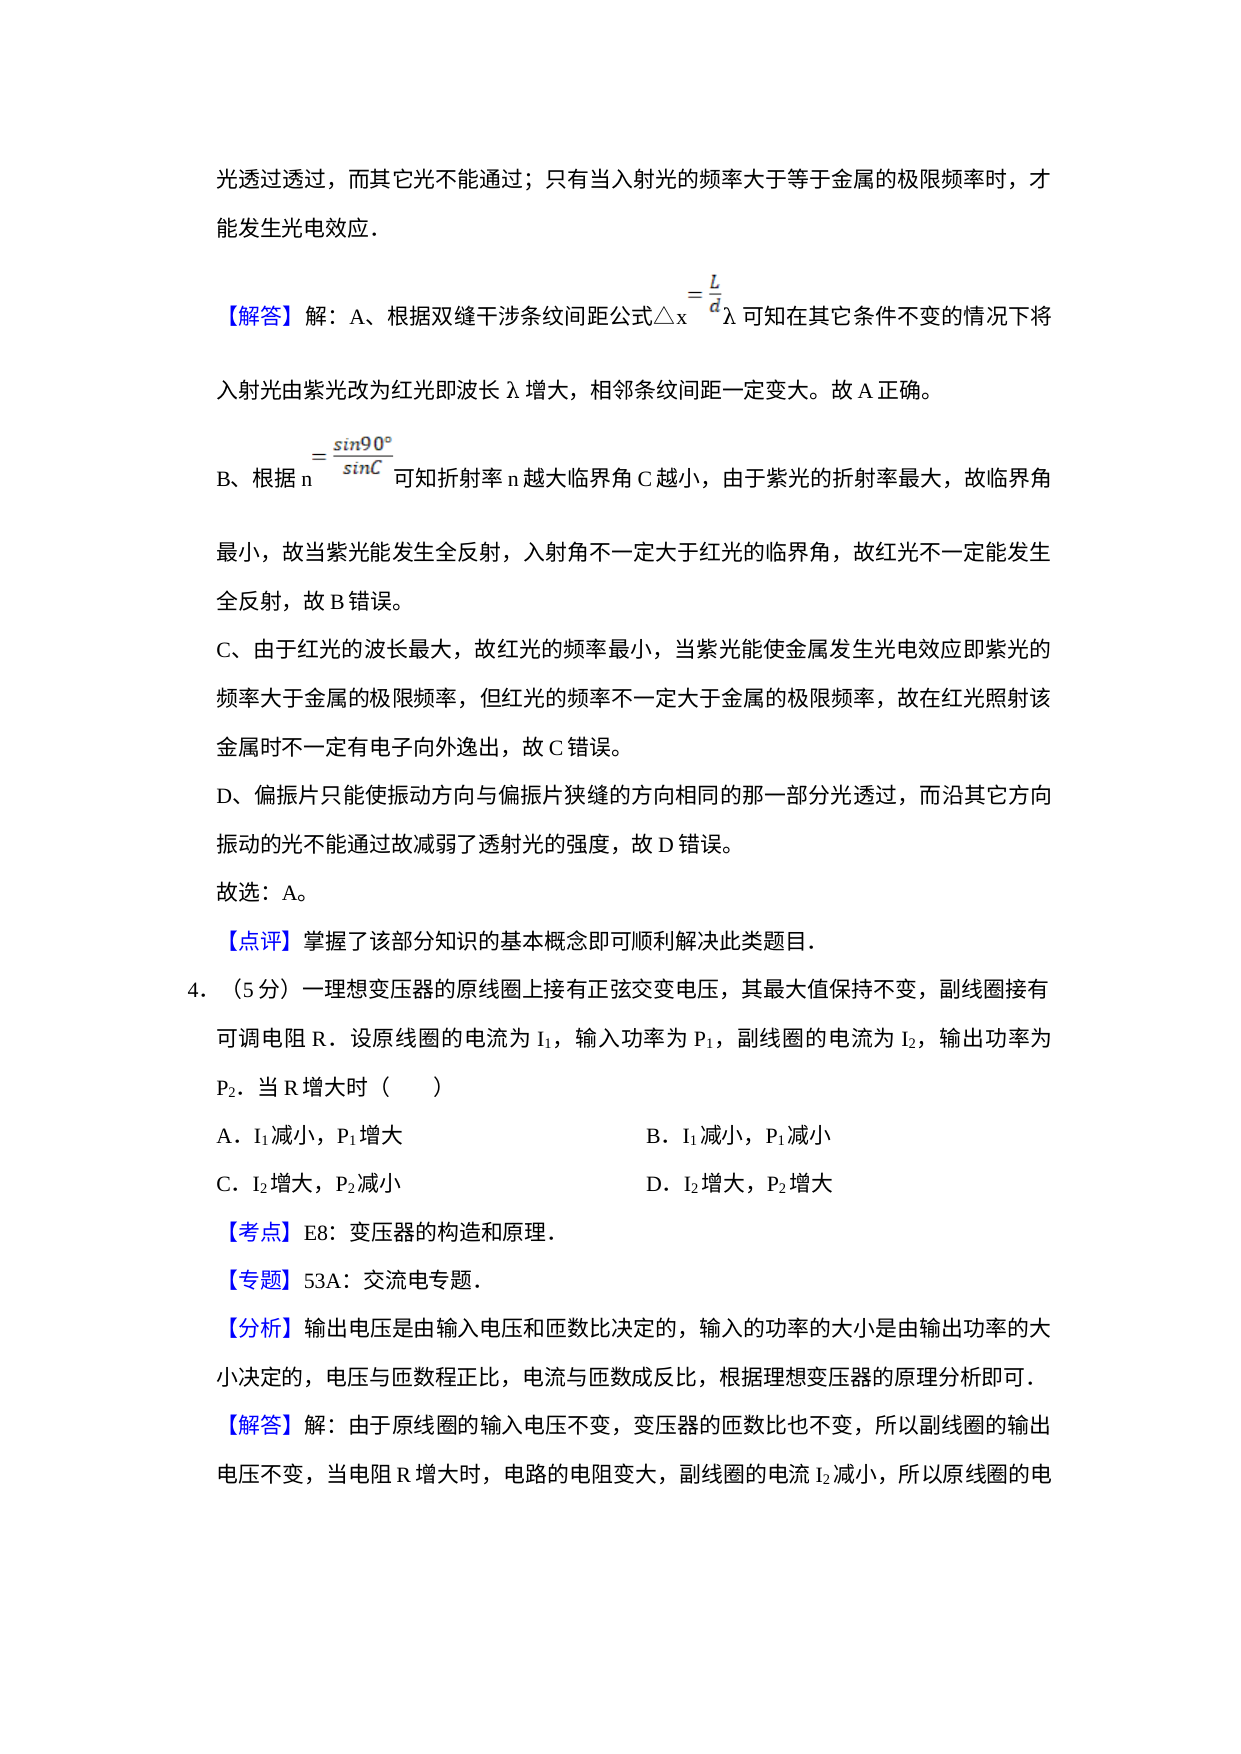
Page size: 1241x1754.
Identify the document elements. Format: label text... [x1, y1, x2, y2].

picture [311, 421, 394, 487]
text D、偏振片只能使振动方向与偏振片狭缝的方向相同的那一部分光透过，而沿其它方向振动的光不能通过故减弱了透射光的强度，故D错误。 [216, 778, 1053, 859]
text 【解答】解：A、根据双缝干涉条纹间距公式△xλ可知在其它条件不变的情况下将入射光由紫光改为红光即波长λ增大，相邻条纹间距一定变大。故A正确。 [216, 259, 1053, 405]
text A．I1减小，P1增大 B．I1减小，P1减小 [187, 1117, 1053, 1150]
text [216, 162, 1053, 243]
text 【分析】输出电压是由输入电压和匝数比决定的，输入的功率的大小是由输出功率的大小决定的，电压与匝数程正比，电流与匝数成反比，根据理想变压器的原理分析即可． [216, 1311, 1053, 1392]
text 4．（5分）一理想变压器的原线圈上接有正弦交变电压，其最大值保持不变，副线圈接有可调电阻R．设原线圈的电流为I1，输入功率为P1，副线圈的电流为I2，输出功率为P2．当R增大时（ ） [187, 972, 1053, 1102]
text C、由于红光的波长最大，故红光的频率最小，当紫光能使金属发生光电效应即紫光的频率大于金属的极限频率，但红光的频率不一定大于金属的极限频率，故在红光照射该金属时不一定有电子向外逸出，故C错误。 [216, 632, 1053, 762]
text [216, 1408, 1053, 1489]
text 故选：A。 [216, 875, 1053, 907]
text 【点评】掌握了该部分知识的基本概念即可顺利解决此类题目． [216, 923, 1053, 956]
text C．I2增大，P2减小 D．I2增大，P2增大 [187, 1166, 1053, 1198]
picture [687, 259, 722, 325]
text 【专题】53A：交流电专题． [216, 1262, 1053, 1295]
text 【考点】E8：变压器的构造和原理．菁优网版权所有 [216, 1214, 1053, 1247]
text B、根据n可知折射率n越大临界角C越小，由于紫光的折射率最大，故临界角最小，故当紫光能发生全反射，入射角不一定大于红光的临界角，故红光不一定能发生全反射，故B错误。 [216, 421, 1053, 616]
